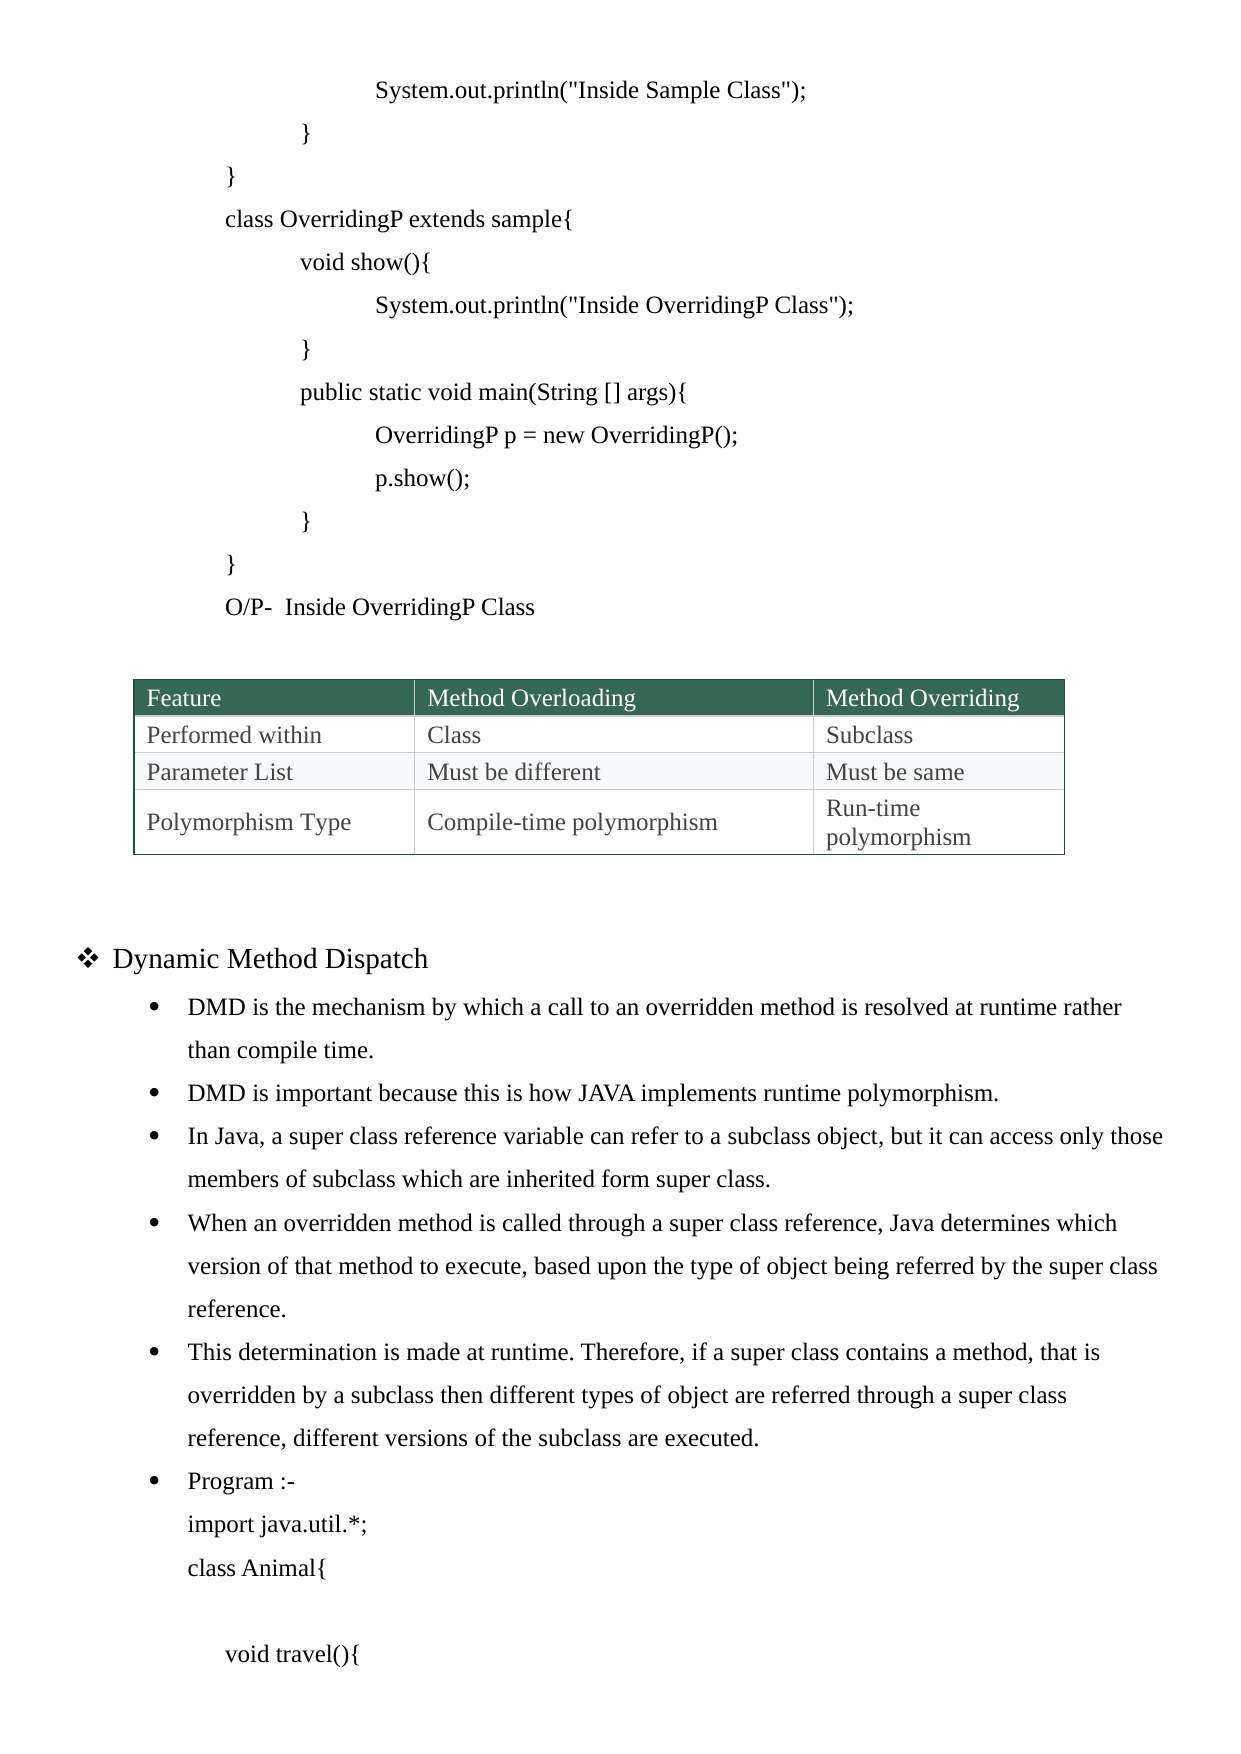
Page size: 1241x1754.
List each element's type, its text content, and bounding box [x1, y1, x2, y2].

list class OverridingP extends sample{ [225, 204, 1165, 233]
list DMD is the mechanism by which a call to an overridden method is resolved at runtime rather than compile time. [150, 992, 1165, 1064]
list } [225, 506, 1165, 535]
table_cell Compile-time polymorphism [415, 790, 813, 854]
list } [225, 118, 1165, 147]
list Program :- [150, 1466, 1165, 1495]
list DMD is important because this is how JAVA implements runtime polymorphism. [150, 1078, 1165, 1107]
list System.out.println("Inside OverridingP Class"); [225, 291, 1165, 319]
list import java.util.*; [187, 1509, 1165, 1538]
table_cell Must be same [814, 753, 1064, 788]
list OverridingP p = new OverridingP(); [225, 420, 1165, 449]
list O/P- Inside OverridingP Class [225, 592, 1165, 621]
table_header Method Overloading [415, 680, 813, 715]
table_cell Class [415, 717, 813, 752]
table_header Method Overriding [814, 680, 1064, 715]
list Dynamic Method Dispatch [75, 942, 1165, 975]
list } [225, 549, 1165, 578]
list This determination is made at runtime. Therefore, if a super class contains a method, that is overridden by a subclass then different types of object are referred through a super class reference, different versions of the subclass are executed. [150, 1337, 1165, 1452]
table_header Feature [135, 680, 414, 715]
list public static void main(String [] args){ [225, 377, 1165, 406]
table_cell Performed within [135, 717, 414, 752]
list When an overridden method is called through a super class reference, Java determines which version of that method to execute, based upon the type of object being referred by the super class reference. [150, 1208, 1165, 1323]
table_cell Must be different [415, 753, 813, 788]
list In Java, a super class reference variable can refer to a subclass object, but it can access only those members of subclass which are inherited form super class. [150, 1121, 1165, 1193]
list void show(){ [225, 247, 1165, 276]
list p.show(); [225, 463, 1165, 492]
list void travel(){ [187, 1639, 1165, 1668]
table_cell Run-time polymorphism [814, 790, 1064, 854]
list } [225, 161, 1165, 190]
table_cell Subclass [814, 717, 1064, 752]
list } [225, 334, 1165, 362]
table_cell Parameter List [135, 753, 414, 788]
list class Animal{ [187, 1553, 1165, 1581]
list System.out.println("Inside Sample Class"); [225, 75, 1165, 104]
table_cell Polymorphism Type [135, 790, 414, 854]
